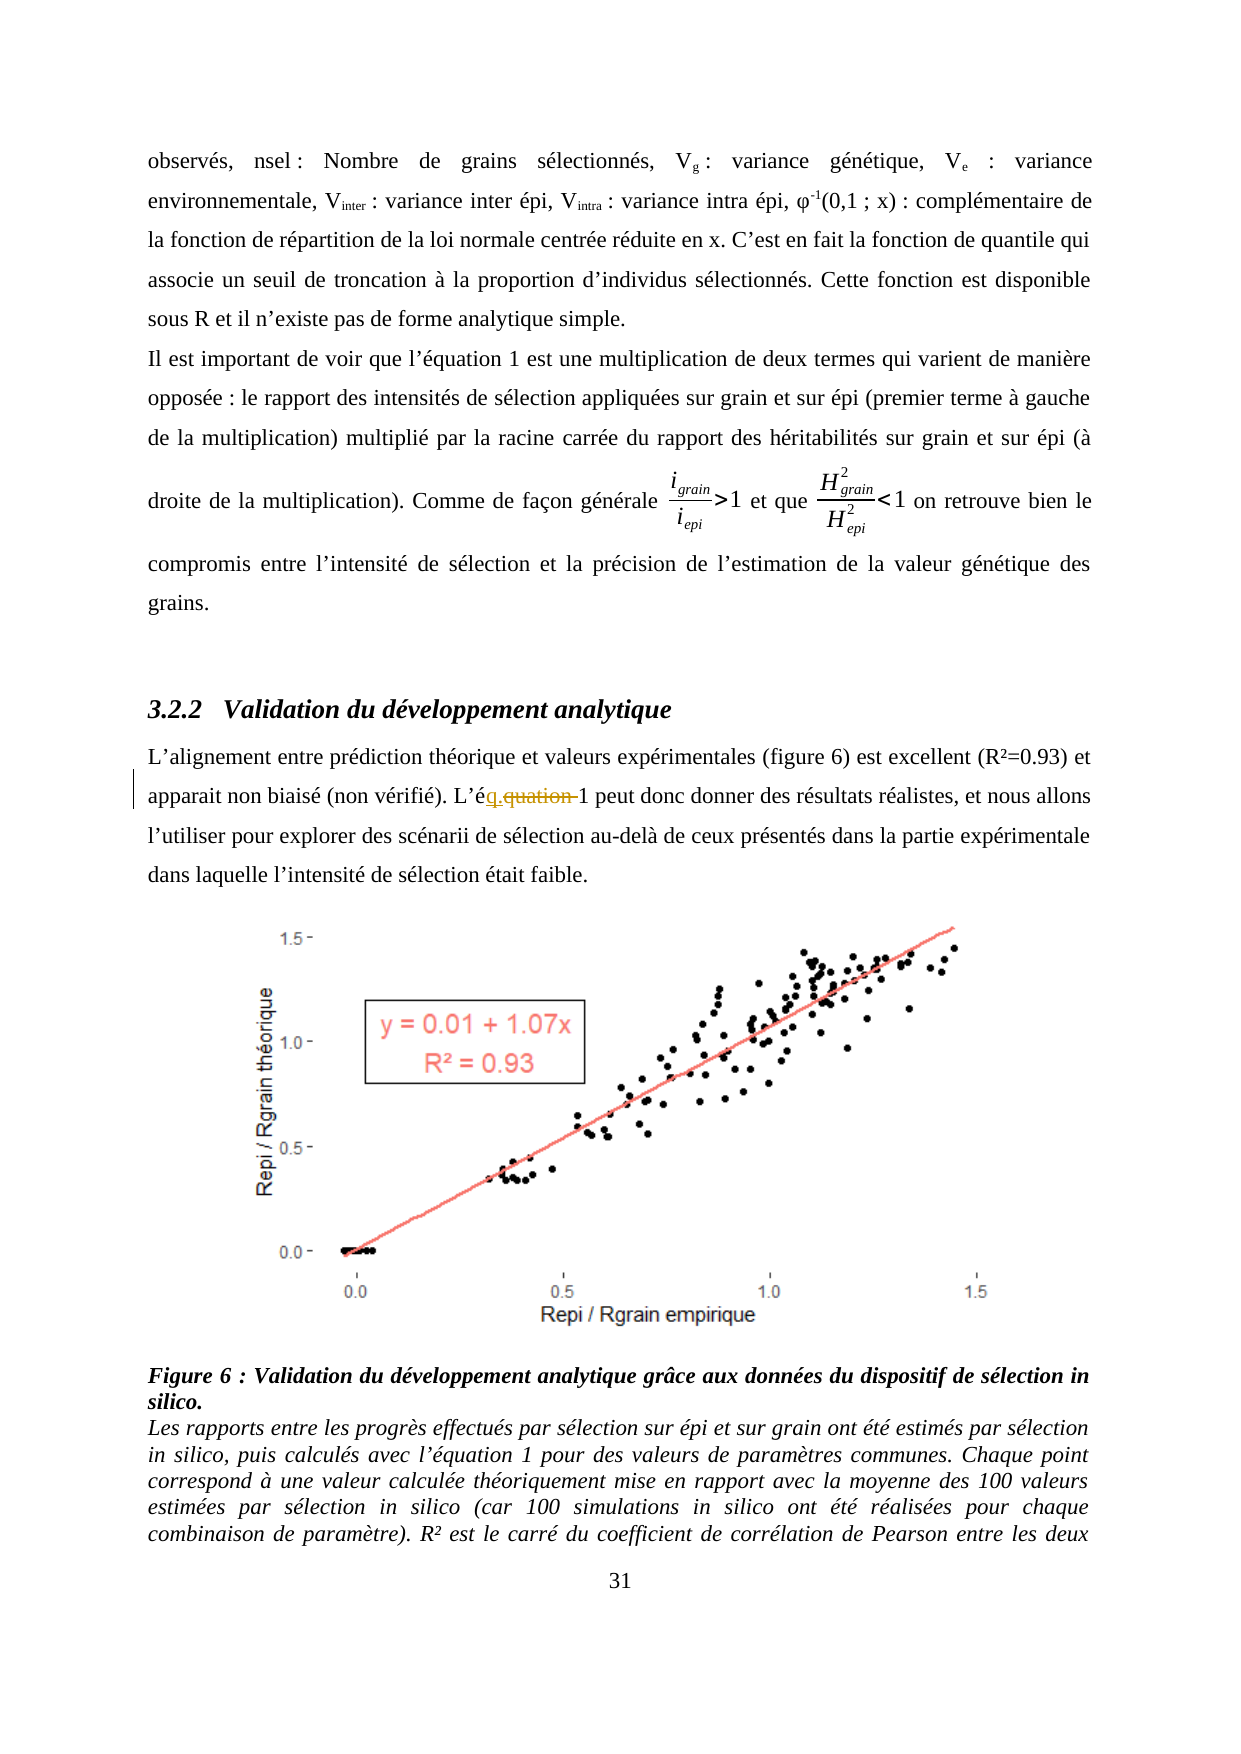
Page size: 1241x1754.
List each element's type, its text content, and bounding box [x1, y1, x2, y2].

text Il est important de voir que l’équation 1 est une multiplication de deux termes qui varient de manière opposée : le rapport des intensités de sélection appliquées sur grain et sur épi (premier terme à gauche de la multiplication) multiplié par la racine carrée du rapport des héritabilités sur grain et sur épi (à droite de la multiplication). Comme de façon générale et que on retrouve bien le compromis entre l’intensité de sélection et la précision de l’estimation de la valeur génétique des grains. [148, 345, 1093, 616]
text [148, 1414, 1093, 1546]
picture [244, 900, 996, 1336]
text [148, 148, 1093, 332]
text Figure 6 : Validation du développement analytique grâce aux données du dispositif de sélection in silico. [148, 1362, 1093, 1414]
text L’alignement entre prédiction théorique et valeurs expérimentales (figure 6) est excellent (R²=0.93) et apparait non biaisé (non vérifié). L’é1 peut donc donner des résultats réalistes, et nous allons l’utiliser pour explorer des scénarii de sélection au-delà de ceux présentés dans la partie expérimentale dans laquelle l’intensité de sélection était faible. [148, 743, 1093, 887]
subtitle Validation du développement analytique [148, 693, 1093, 724]
